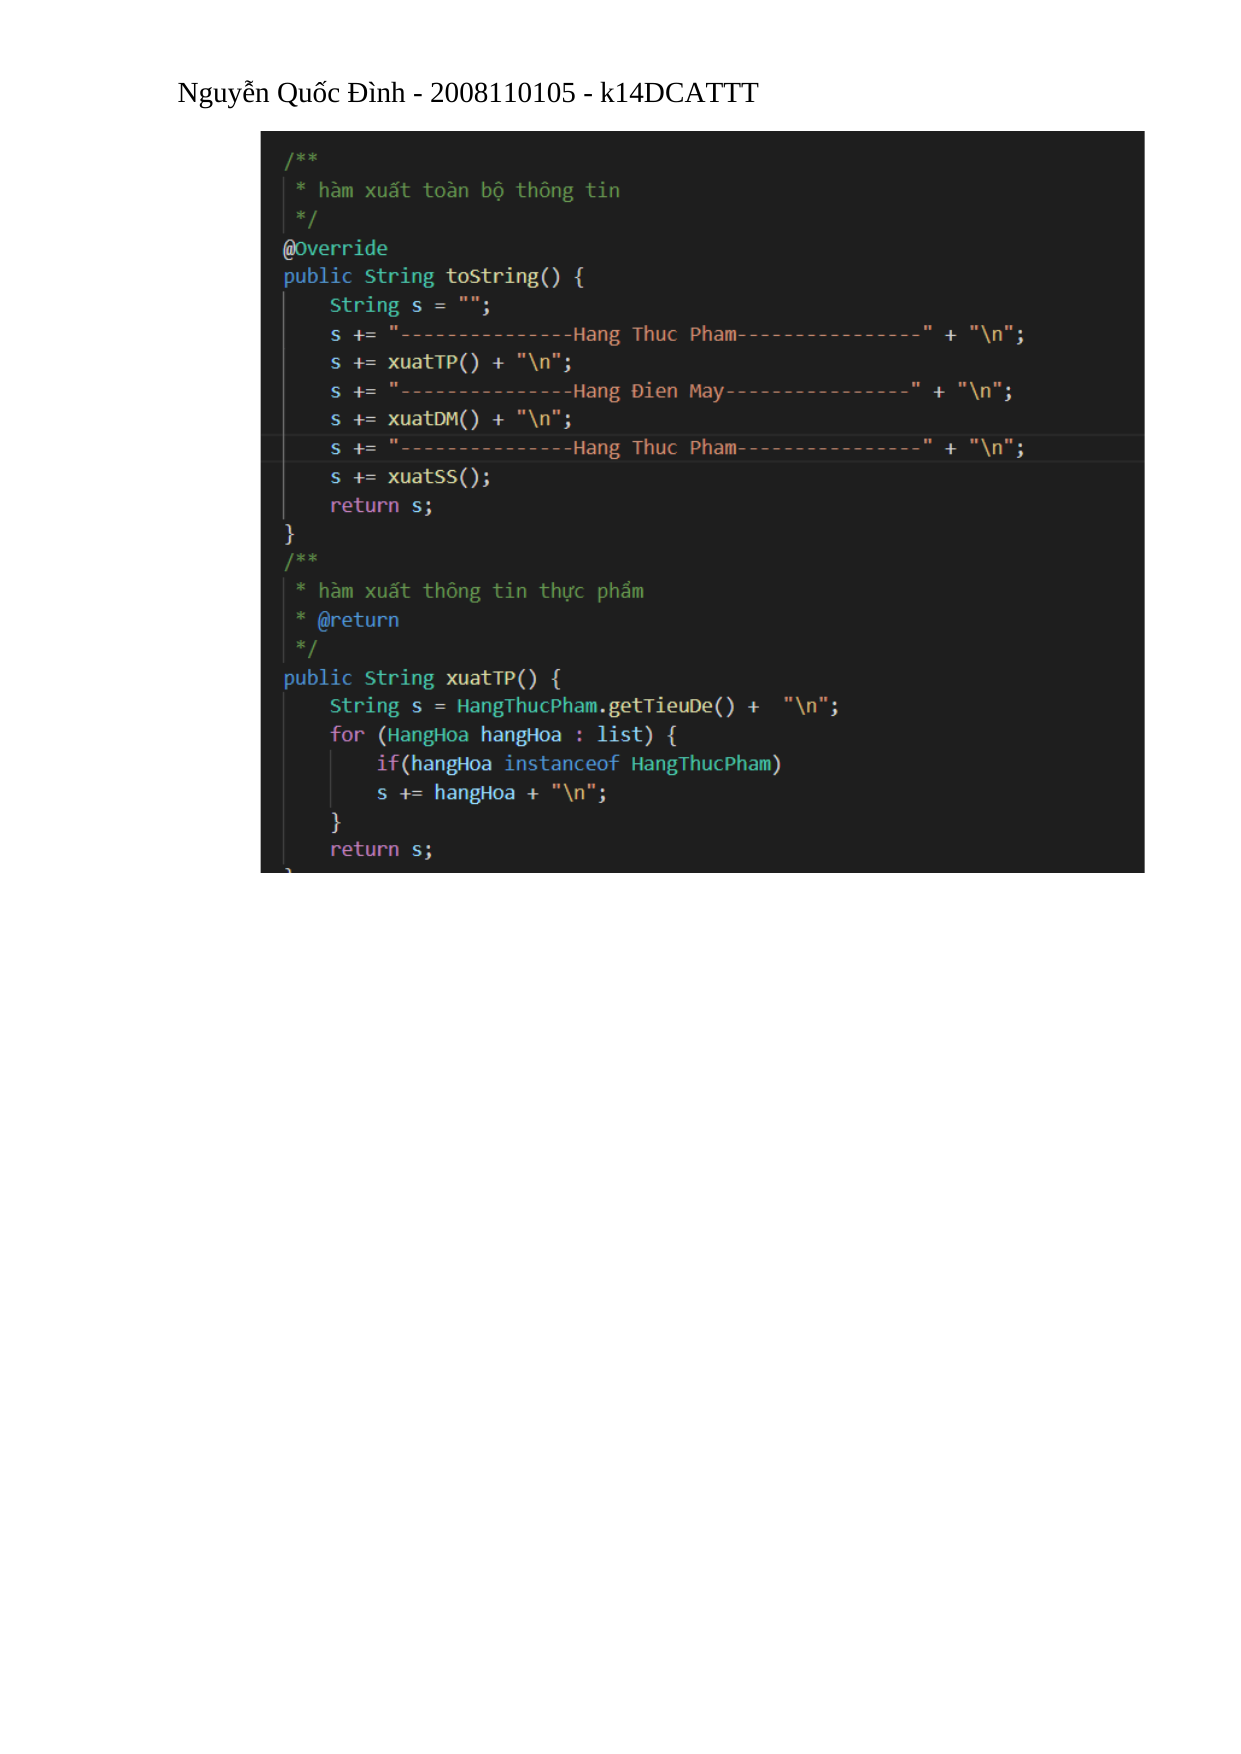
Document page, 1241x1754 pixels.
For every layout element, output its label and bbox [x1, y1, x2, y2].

picture [260, 131, 1145, 873]
